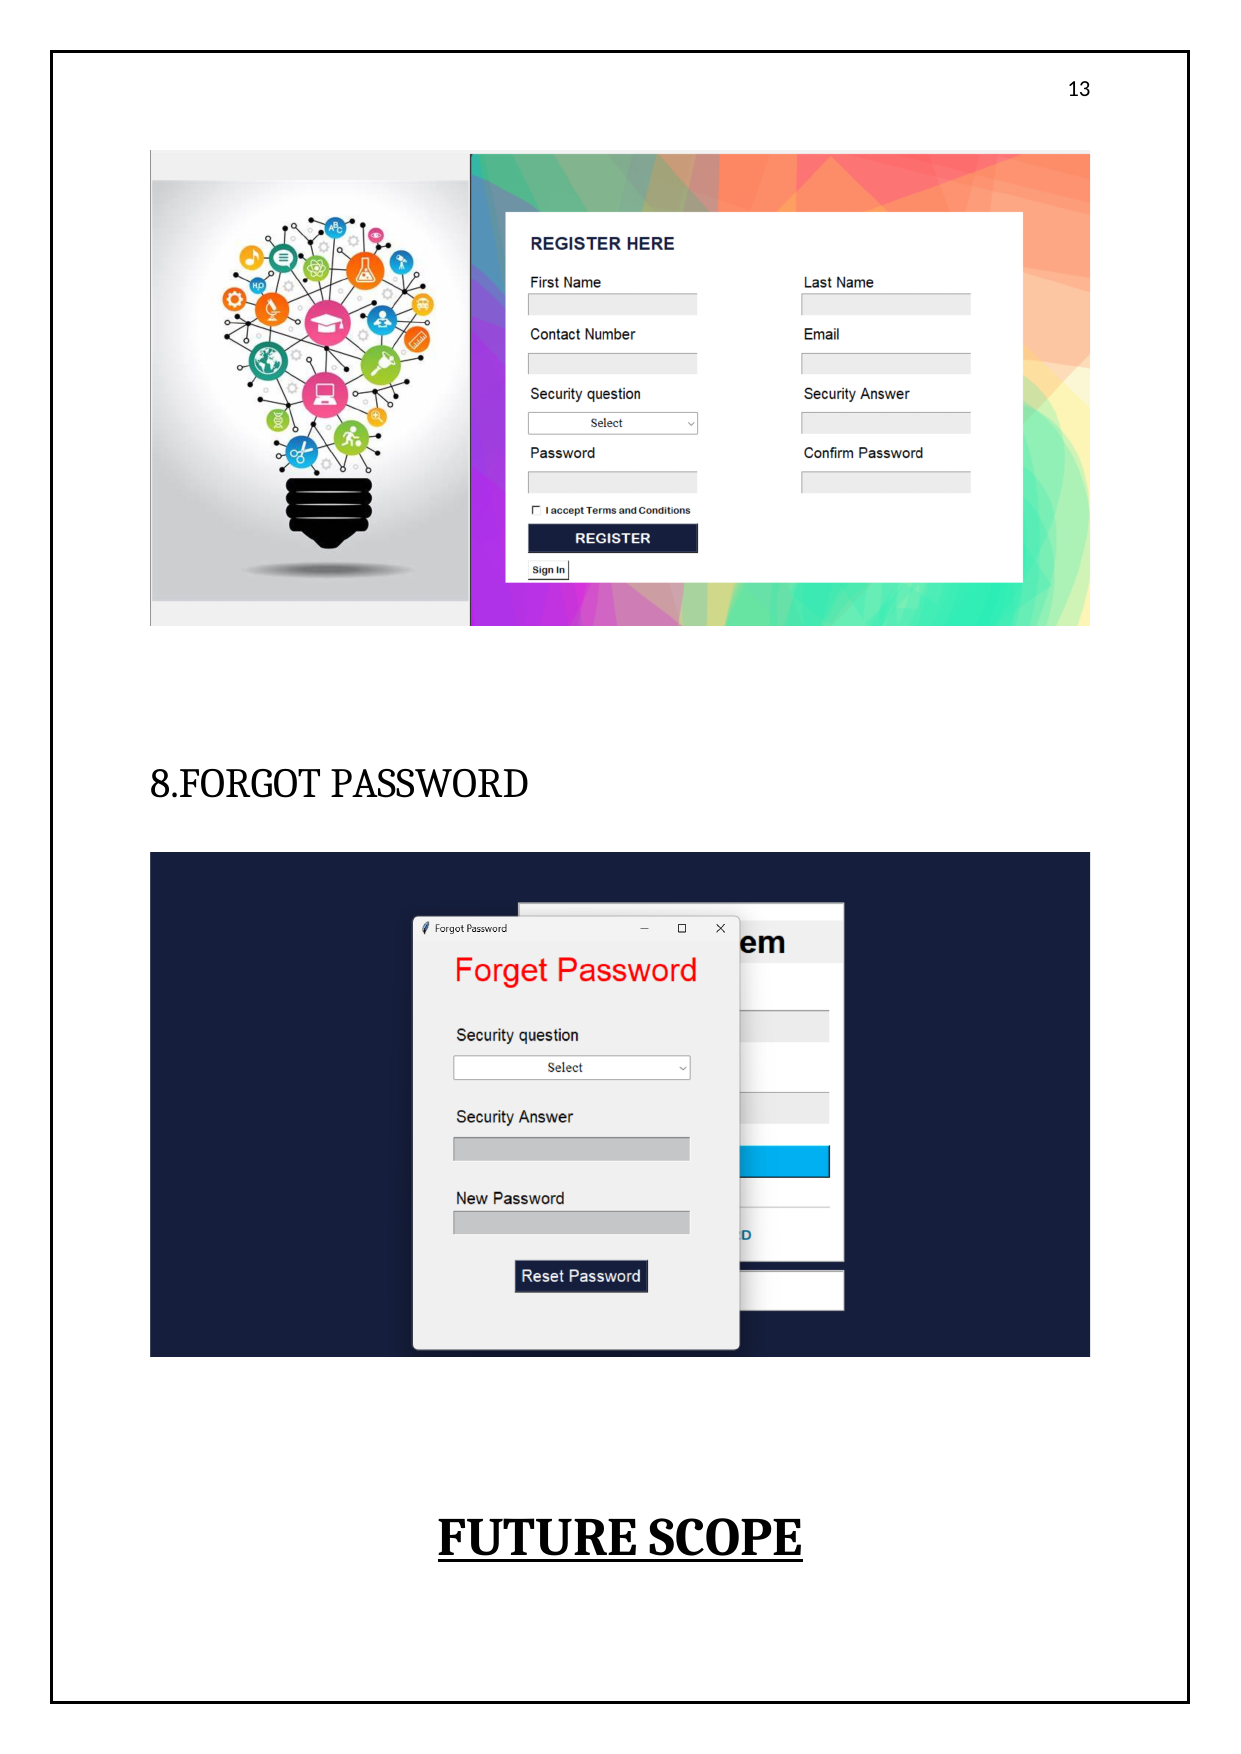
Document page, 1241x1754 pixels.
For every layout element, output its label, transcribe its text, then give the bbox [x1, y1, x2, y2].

text 8.FORGOT PASSWORD [150, 760, 1090, 808]
text FUTURE SCOPE [150, 1506, 1090, 1568]
picture [150, 852, 1091, 1357]
picture [150, 150, 1091, 626]
